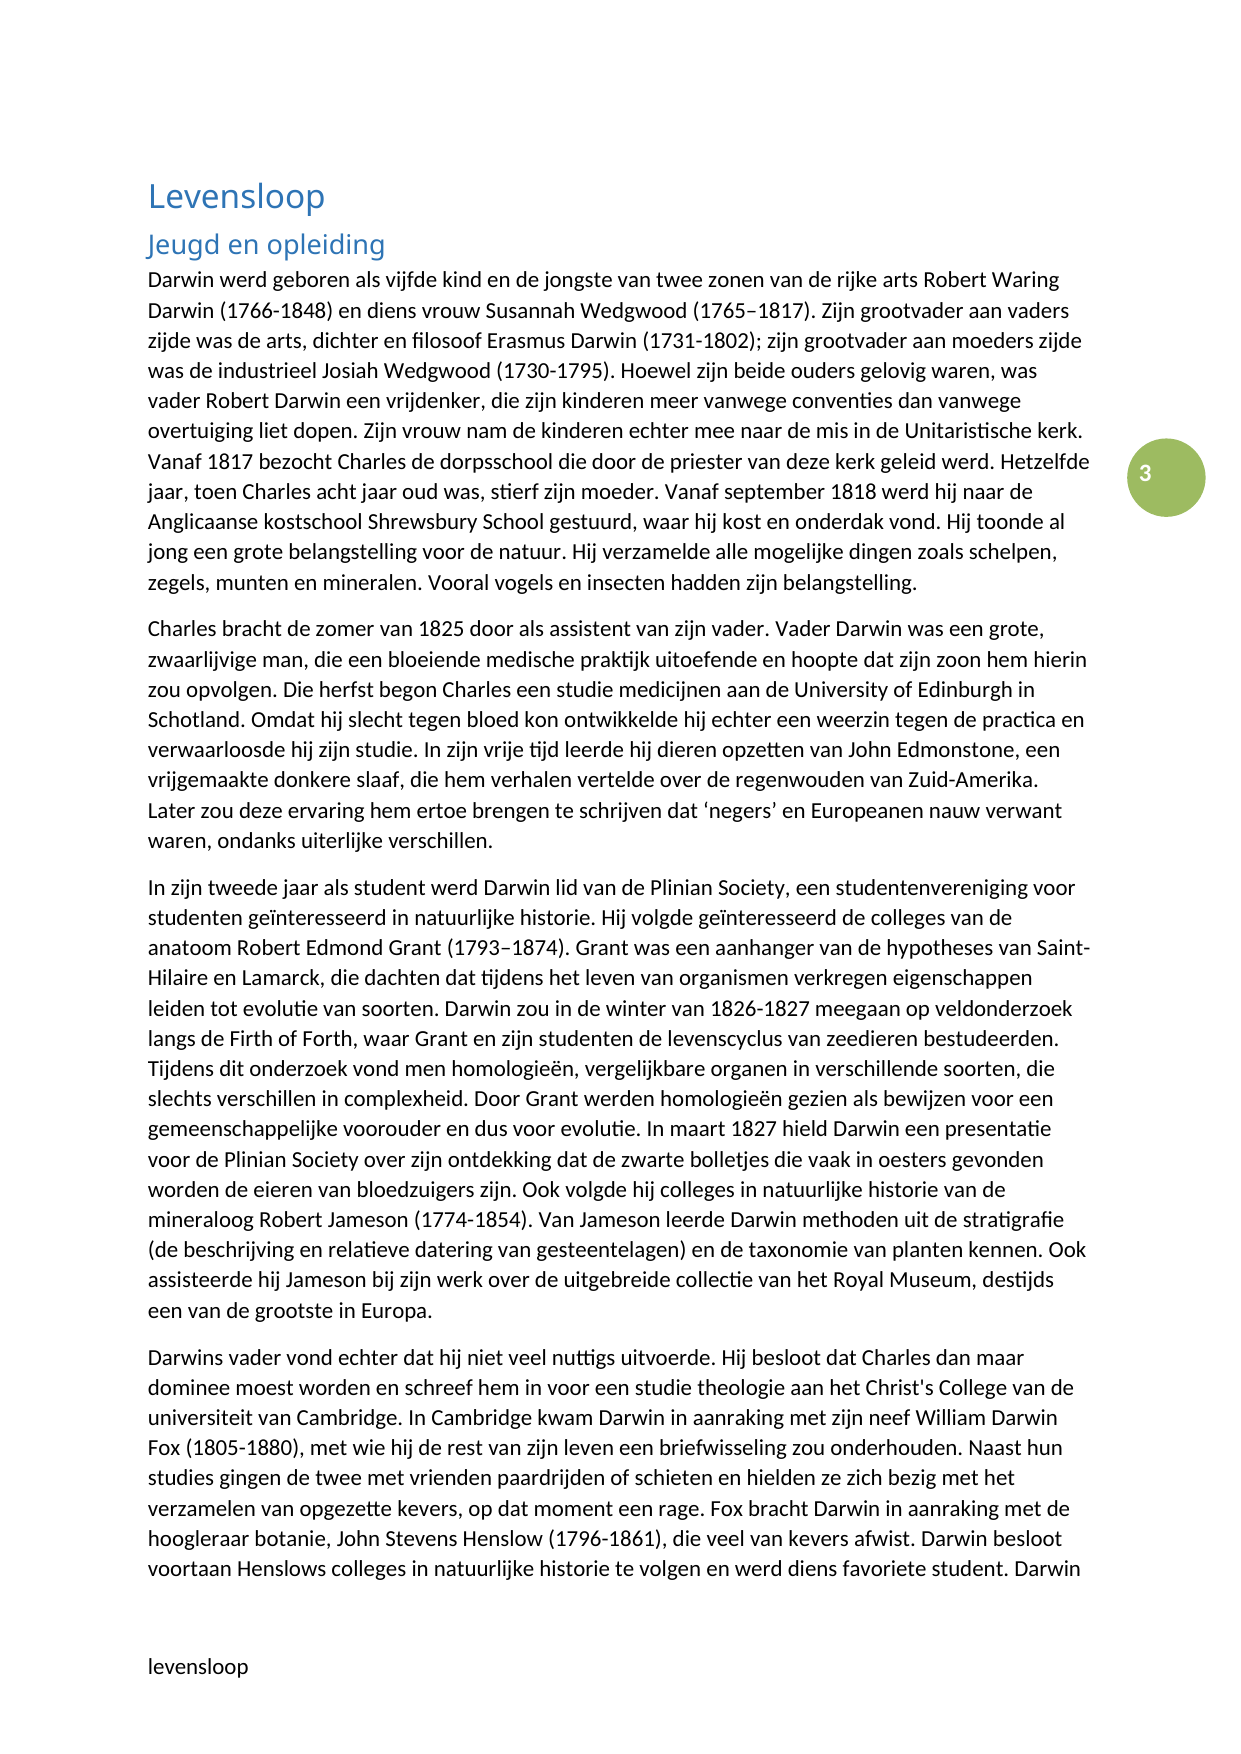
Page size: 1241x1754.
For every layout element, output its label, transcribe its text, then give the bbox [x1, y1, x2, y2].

text In zijn tweede jaar als student werd Darwin lid van de Plinian Society, een studentenvereniging voor studenten geïnteresseerd in natuurlijke historie. Hij volgde geïnteresseerd de colleges van de anatoom Robert Edmond Grant (1793–1874). Grant was een aanhanger van de hypotheses van Saint-Hilaire en Lamarck, die dachten dat tijdens het leven van organismen verkregen eigenschappen leiden tot evolutie van soorten. Darwin zou in de winter van 1826-1827 meegaan op veldonderzoek langs de Firth of Forth, waar Grant en zijn studenten de levenscyclus van zeedieren bestudeerden. Tijdens dit onderzoek vond men homologieën, vergelijkbare organen in verschillende soorten, die slechts verschillen in complexheid. Door Grant werden homologieën gezien als bewijzen voor een gemeenschappelijke voorouder en dus voor evolutie. In maart 1827 hield Darwin een presentatie voor de Plinian Society over zijn ontdekking dat de zwarte bolletjes die vaak in oesters gevonden worden de eieren van bloedzuigers zijn. Ook volgde hij colleges in natuurlijke historie van de mineraloog Robert Jameson (1774-1854). Van Jameson leerde Darwin methoden uit de stratigrafie (de beschrijving en relatieve datering van gesteentelagen) en de taxonomie van planten kennen. Ook assisteerde hij Jameson bij zijn werk over de uitgebreide collectie van het Royal Museum, destijds een van de grootste in Europa. [148, 873, 1093, 1324]
text Charles bracht de zomer van 1825 door als assistent van zijn vader. Vader Darwin was een grote, zwaarlijvige man, die een bloeiende medische praktijk uitoefende en hoopte dat zijn zoon hem hierin zou opvolgen. Die herfst begon Charles een studie medicijnen aan de University of Edinburgh in Schotland. Omdat hij slecht tegen bloed kon ontwikkelde hij echter een weerzin tegen de practica en verwaarloosde hij zijn studie. In zijn vrije tijd leerde hij dieren opzetten van John Edmonstone, een vrijgemaakte donkere slaaf, die hem verhalen vertelde over de regenwouden van Zuid-Amerika. Later zou deze ervaring hem ertoe brengen te schrijven dat ‘negers’ en Europeanen nauw verwant waren, ondanks uiterlijke verschillen. [148, 614, 1093, 854]
subtitle Jeugd en opleiding [148, 226, 1093, 263]
text Darwin werd geboren als vijfde kind en de jongste van twee zonen van de rijke arts Robert Waring Darwin (1766-1848) en diens vrouw Susannah Wedgwood (1765–1817). Zijn grootvader aan vaders zijde was de arts, dichter en filosoof Erasmus Darwin (1731-1802); zijn grootvader aan moeders zijde was de industrieel Josiah Wedgwood (1730-1795). Hoewel zijn beide ouders gelovig waren, was vader Robert Darwin een vrijdenker, die zijn kinderen meer vanwege conventies dan vanwege overtuiging liet dopen. Zijn vrouw nam de kinderen echter mee naar de mis in de Unitaristische kerk. Vanaf 1817 bezocht Charles de dorpsschool die door de priester van deze kerk geleid werd. Hetzelfde jaar, toen Charles acht jaar oud was, stierf zijn moeder. Vanaf september 1818 werd hij naar de Anglicaanse kostschool Shrewsbury School gestuurd, waar hij kost en onderdak vond. Hij toonde al jong een grote belangstelling voor de natuur. Hij verzamelde alle mogelijke dingen zoals schelpen, zegels, munten en mineralen. Vooral vogels en insecten hadden zijn belangstelling. [148, 266, 1093, 596]
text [148, 1343, 1093, 1582]
subtitle Levensloop [148, 173, 1093, 218]
